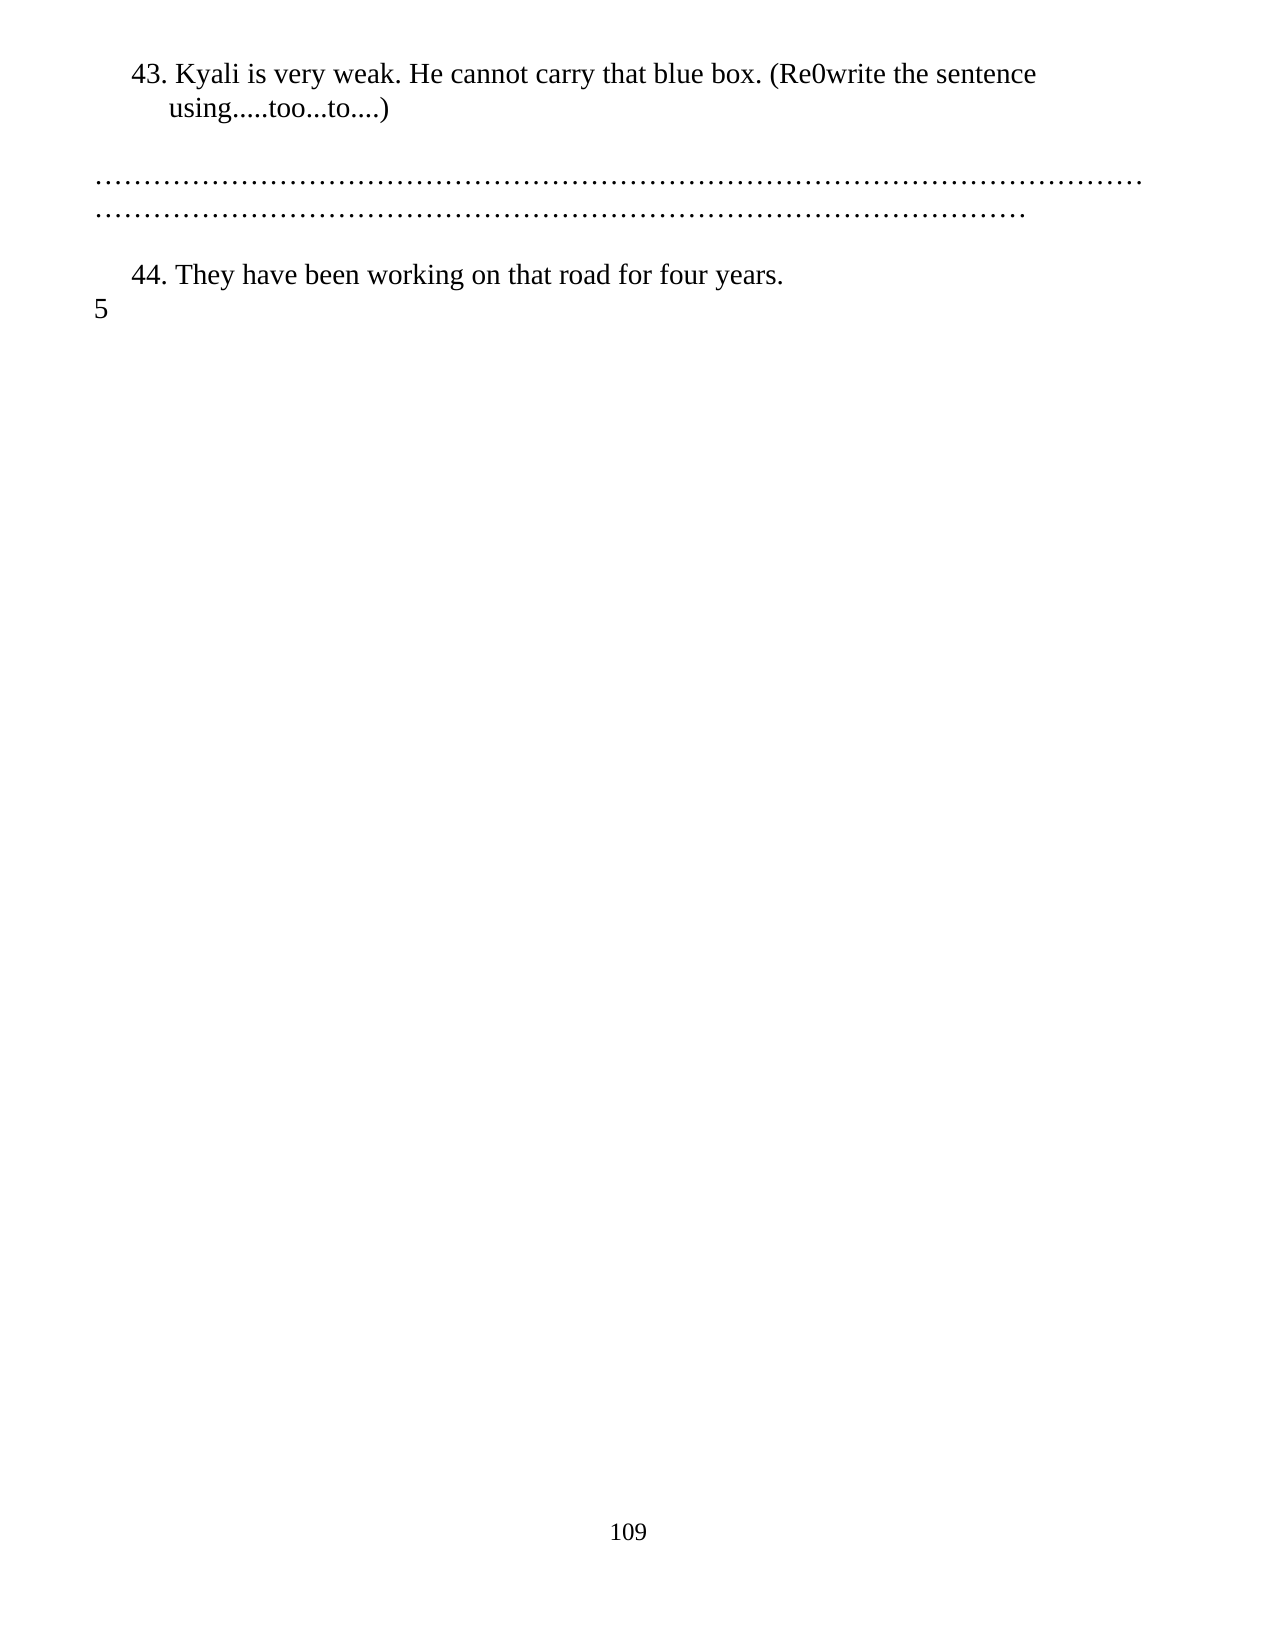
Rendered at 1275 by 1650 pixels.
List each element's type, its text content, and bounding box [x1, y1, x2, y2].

text 5 [94, 291, 1162, 324]
text 44. They have been working on that road for four years. [131, 257, 1162, 291]
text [94, 157, 1162, 224]
text 43. Kyali is very weak. He cannot carry that blue box. (Re0write the sentence using.....too...to....) [131, 56, 1162, 123]
